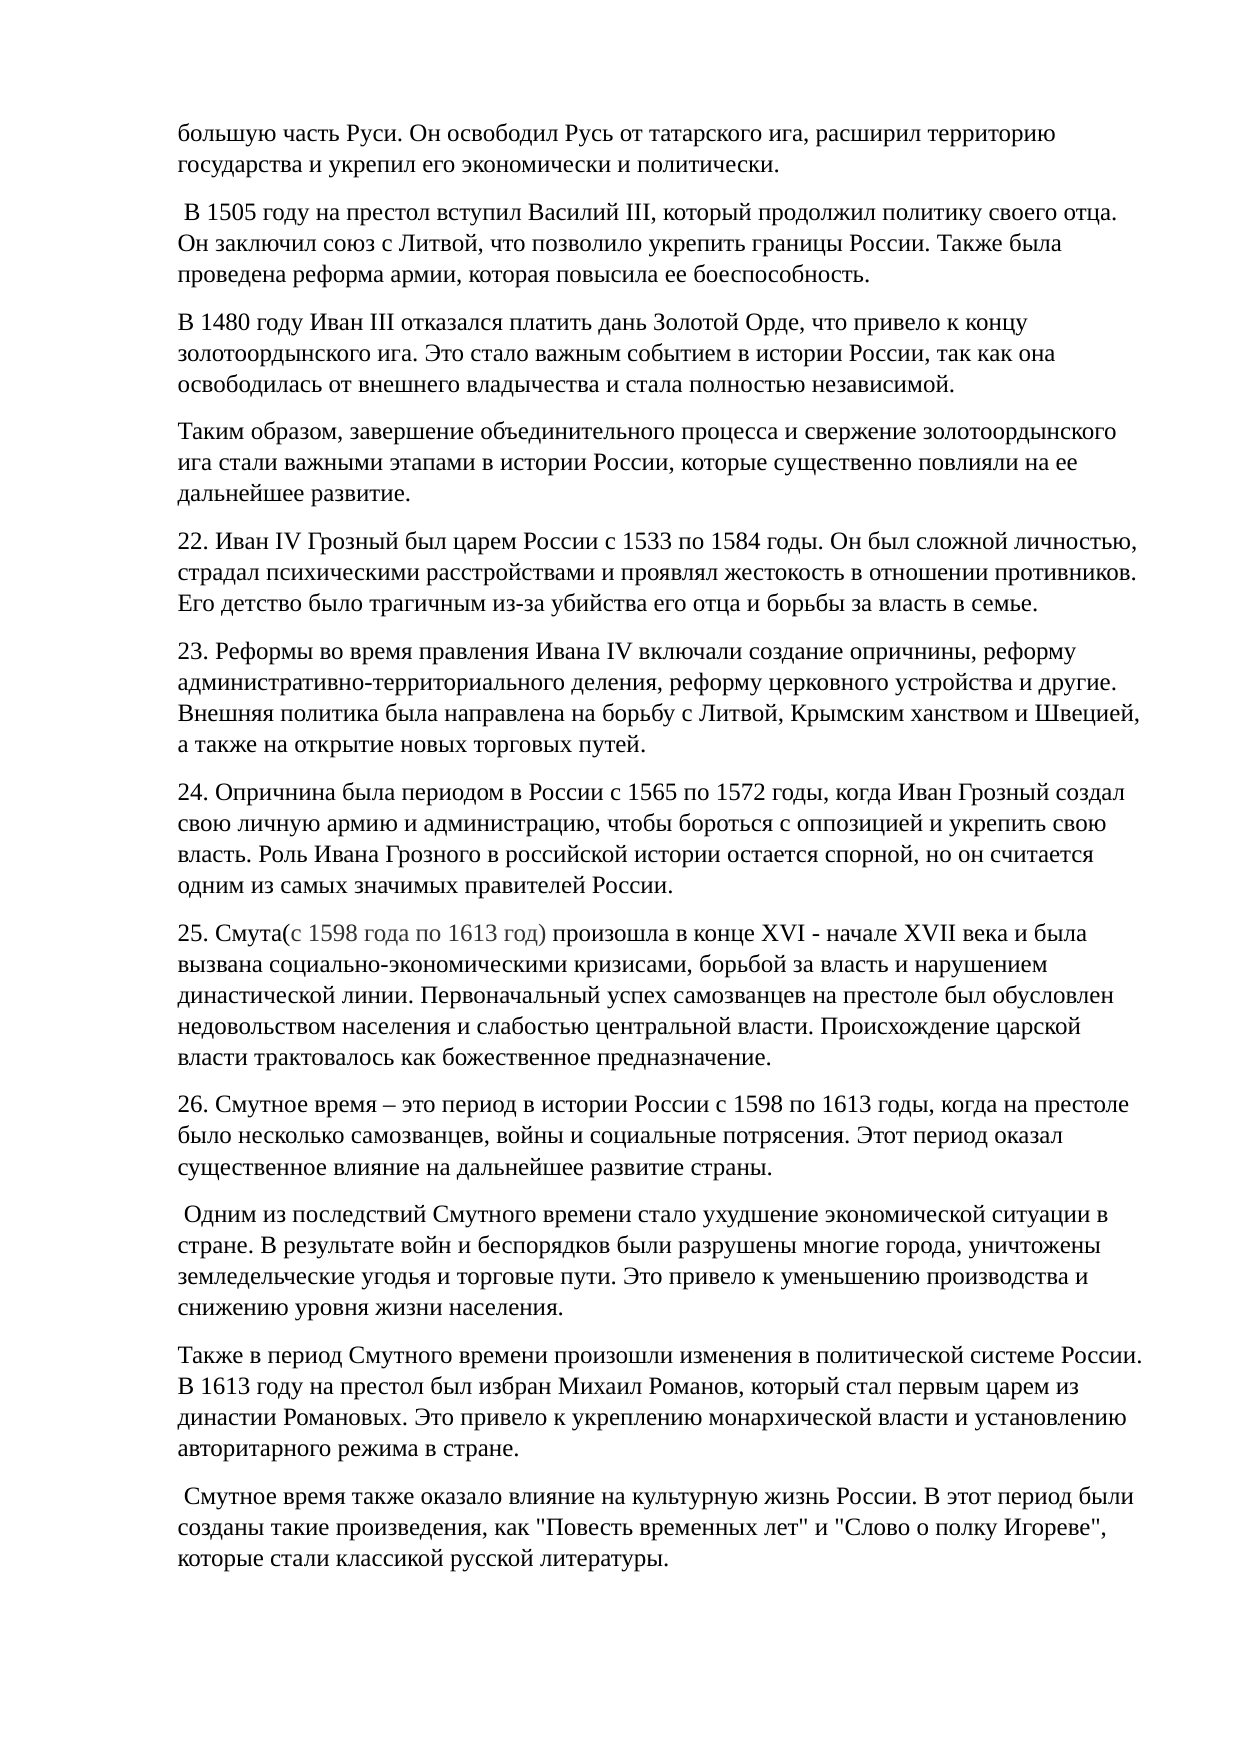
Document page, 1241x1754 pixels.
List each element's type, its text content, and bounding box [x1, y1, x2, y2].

text Смутное время также оказало влияние на культурную жизнь России. В этот период были созданы такие произведения, как "Повесть временных лет" и "Слово о полку Игореве", которые стали классикой русской литературы. [177, 1481, 1152, 1572]
text Таким образом, завершение объединительного процесса и свержение золотоордынского ига стали важными этапами в истории России, которые существенно повлияли на ее дальнейшее развитие. [177, 416, 1152, 507]
text 22. Иван IV Грозный был царем России с 1533 по 1584 годы. Он был сложной личностью, страдал психическими расстройствами и проявлял жестокость в отношении противников. Его детство было трагичным из-за убийства его отца и борьбы за власть в семье. [177, 526, 1152, 617]
text 23. Реформы во время правления Ивана IV включали создание опричнины, реформу административно-территориального деления, реформу церковного устройства и другие. Внешняя политика была направлена на борьбу с Литвой, Крымским ханством и Швецией, а также на открытие новых торговых путей. [177, 636, 1152, 758]
text 26. Смутное время – это период в истории России с 1598 по 1613 годы, когда на престоле было несколько самозванцев, войны и социальные потрясения. Этот период оказал существенное влияние на дальнейшее развитие страны. [177, 1089, 1152, 1180]
text В 1480 году Иван III отказался платить дань Золотой Орде, что привело к концу золотоордынского ига. Это стало важным событием в истории России, так как она освободилась от внешнего владычества и стала полностью независимой. [177, 307, 1152, 397]
text Одним из последствий Смутного времени стало ухудшение экономической ситуации в стране. В результате войн и беспорядков были разрушены многие города, уничтожены земледельческие угодья и торговые пути. Это привело к уменьшению производства и снижению уровня жизни населения. [177, 1199, 1152, 1321]
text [177, 118, 1152, 178]
text 25. Смута(с 1598 года по 1613 год) произошла в конце XVI - начале XVII века и была вызвана социально-экономическими кризисами, борьбой за власть и нарушением династической линии. Первоначальный успех самозванцев на престоле был обусловлен недовольством населения и слабостью центральной власти. Происхождение царской власти трактовалось как божественное предназначение. [177, 918, 1152, 1071]
text 24. Опричнина была периодом в России с 1565 по 1572 годы, когда Иван Грозный создал свою личную армию и администрацию, чтобы бороться с оппозицией и укрепить свою власть. Роль Ивана Грозного в российской истории остается спорной, но он считается одним из самых значимых правителей России. [177, 777, 1152, 899]
text Также в период Смутного времени произошли изменения в политической системе России. В 1613 году на престол был избран Михаил Романов, который стал первым царем из династии Романовых. Это привело к укреплению монархической власти и установлению авторитарного режима в стране. [177, 1340, 1152, 1462]
text В 1505 году на престол вступил Василий III, который продолжил политику своего отца. Он заключил союз с Литвой, что позволило укрепить границы России. Также была проведена реформа армии, которая повысила ее боеспособность. [177, 197, 1152, 288]
